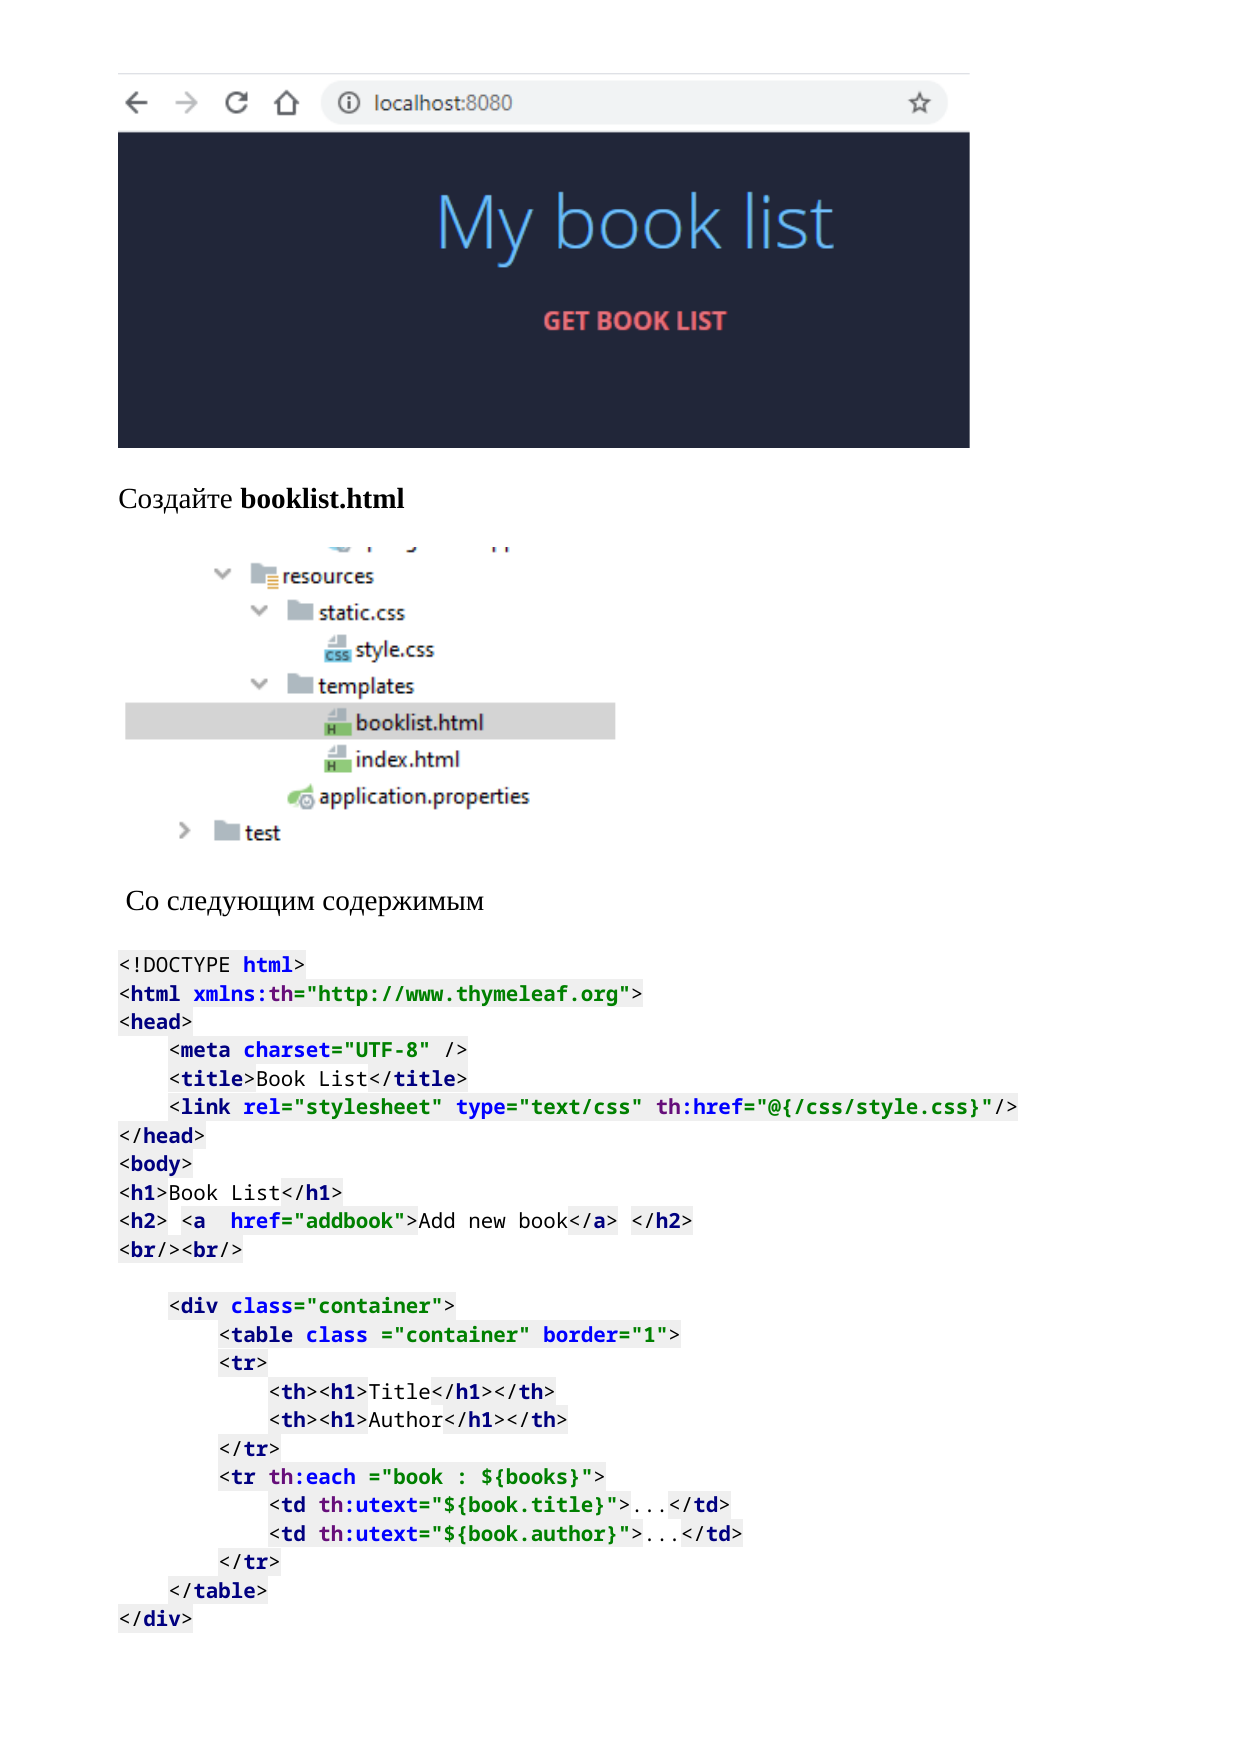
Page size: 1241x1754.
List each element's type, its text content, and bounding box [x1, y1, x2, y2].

picture [125, 547, 616, 850]
text Со следующим содержимым [118, 883, 1152, 917]
text Создайте booklist.html [118, 481, 1152, 514]
picture [118, 73, 970, 448]
